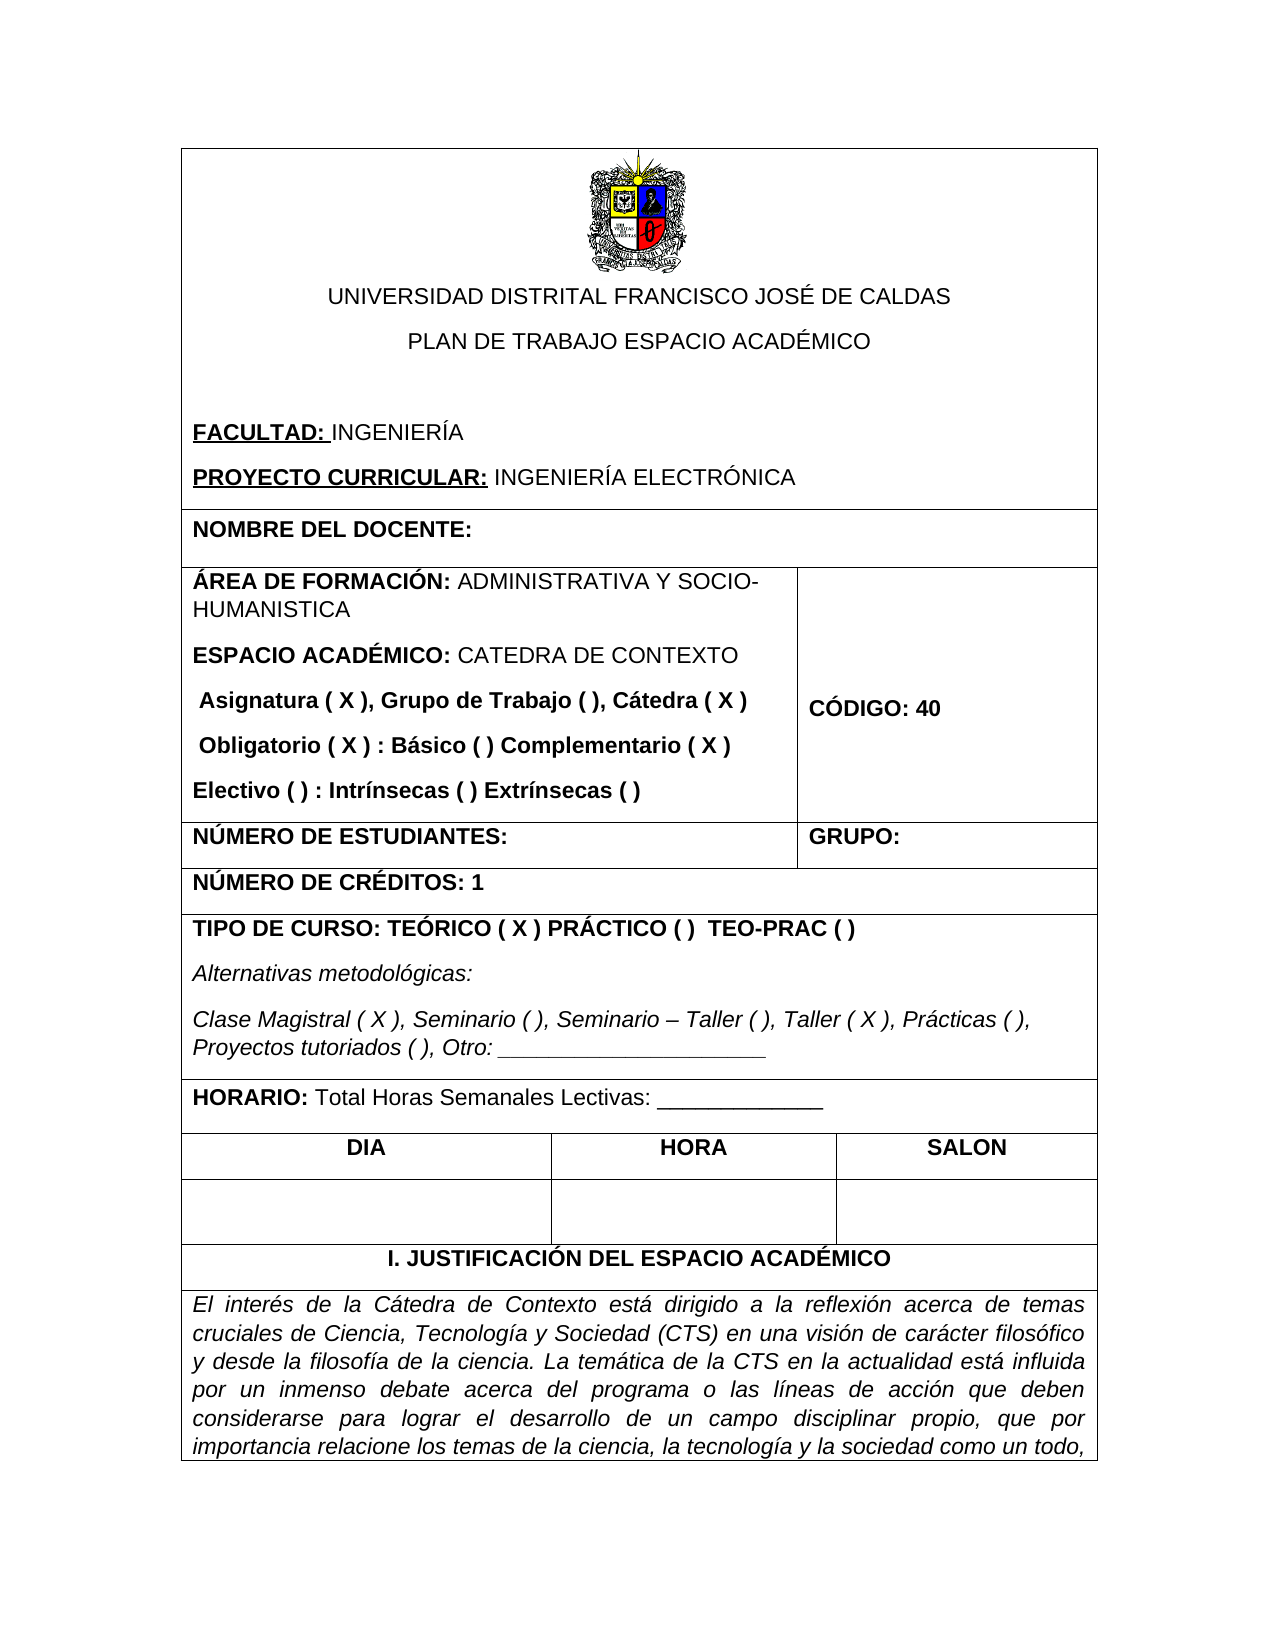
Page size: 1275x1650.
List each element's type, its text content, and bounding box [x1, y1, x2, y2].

table_cell HORARIO: Total Horas Semanales Lectivas: _____________ [182, 1080, 1097, 1133]
table_header UNIVERSIDAD DISTRITAL FRANCISCO JOSÉ DE CALDAS PLAN DE TRABAJO ESPACIO ACADÉMICO FACULTAD: INGENIERÍA PROYECTO CURRICULAR: INGENIERÍA ELECTRÓNICA [182, 149, 1097, 509]
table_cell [182, 1291, 1097, 1460]
table_cell NÚMERO DE CRÉDITOS: 1 [182, 869, 1097, 914]
table_cell I. JUSTIFICACIÓN DEL ESPACIO ACADÉMICO [182, 1245, 1097, 1290]
table_cell CÓDIGO: 40 [798, 568, 1097, 822]
table_cell [552, 1180, 836, 1244]
table_cell [837, 1180, 1097, 1244]
table_cell NOMBRE DEL DOCENTE: [182, 510, 1097, 567]
table_cell SALON [837, 1134, 1097, 1179]
table_cell ÁREA DE FORMACIÓN: ADMINISTRATIVA Y SOCIO-HUMANISTICA ESPACIO ACADÉMICO: CATEDRA DE CONTEXTO Asignatura ( X ), Grupo de Trabajo ( ), Cátedra ( X ) Obligatorio ( X ) : Básico ( ) Complementario ( X ) Electivo ( ) : Intrínsecas ( ) Extrínsecas ( ) [182, 568, 797, 822]
picture [584, 149, 693, 281]
table_cell NÚMERO DE ESTUDIANTES: [182, 823, 797, 868]
table_cell HORA [552, 1134, 836, 1179]
table_cell DIA [182, 1134, 551, 1179]
table_cell TIPO DE CURSO: TEÓRICO ( X ) PRÁCTICO ( ) TEO-PRAC ( ) Alternativas metodológicas: Clase Magistral ( X ), Seminario ( ), Seminario – Taller ( ), Taller ( X ), Prácticas ( ), Proyectos tutoriados ( ), Otro: _____________________ [182, 915, 1097, 1079]
table_cell GRUPO: [798, 823, 1097, 868]
table_cell [182, 1180, 551, 1244]
